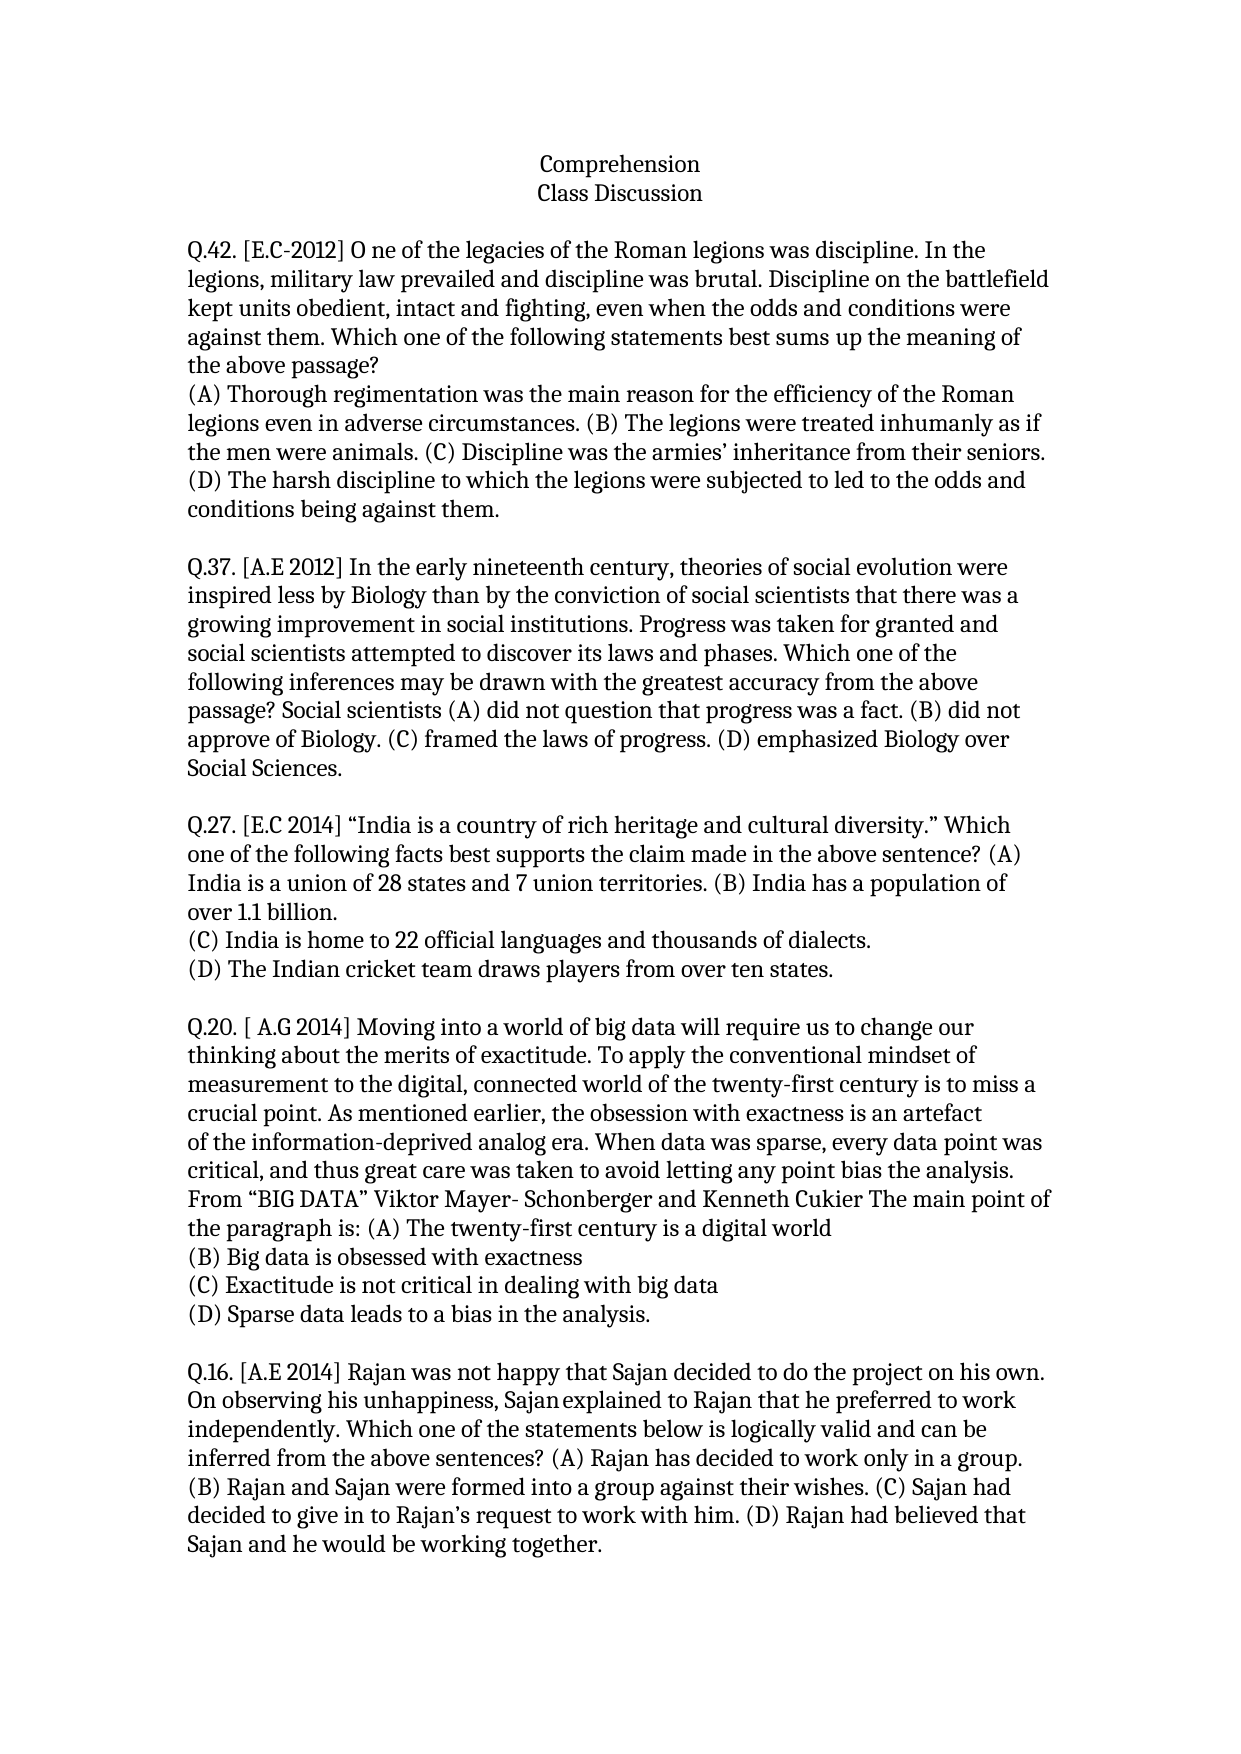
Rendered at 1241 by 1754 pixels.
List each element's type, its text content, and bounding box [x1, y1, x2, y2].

text Class Discussion [187, 179, 1053, 207]
text Q.20. [ A.G 2014] Moving into a world of big data will require us to change our thinking about the merits of exactitude. To apply the conventional mindset of measurement to the digital, connected world of the twenty-first century is to miss a crucial point. As mentioned earlier, the obsession with exactness is an artefact [187, 1012, 1053, 1127]
text (D) The Indian cricket team draws players from over ten states. [187, 955, 1053, 984]
text Comprehension [187, 150, 1053, 179]
text Q.42. [E.C-2012] O ne of the legacies of the Roman legions was discipline. In the legions, military law prevailed and discipline was brutal. Discipline on the battlefield kept units obedient, intact and fighting, even when the odds and conditions were against them. Which one of the following statements best sums up the meaning of the above passage? [187, 236, 1053, 380]
text (D) Sparse data leads to a bias in the analysis. [187, 1300, 1053, 1329]
text Q.16. [A.E 2014] Rajan was not happy that Sajan decided to do the project on his own. On observing his unhappiness, Sajan explained to Rajan that he preferred to work independently. Which one of the statements below is logically valid and can be inferred from the above sentences? (A) Rajan has decided to work only in a group. (B) Rajan and Sajan were formed into a group against their wishes. (C) Sajan had decided to give in to Rajan’s request to work with him. (D) Rajan had believed that Sajan and he would be working together. [187, 1357, 1053, 1559]
text (B) Big data is obsessed with exactness [187, 1242, 1053, 1271]
text Q.37. [A.E 2012] In the early nineteenth century, theories of social evolution were inspired less by Biology than by the conviction of social scientists that there was a growing improvement in social institutions. Progress was taken for granted and social scientists attempted to discover its laws and phases. Which one of the following inferences may be drawn with the greatest accuracy from the above passage? Social scientists (A) did not question that progress was a fact. (B) did not approve of Biology. (C) framed the laws of progress. (D) emphasized Biology over Social Sciences. [187, 552, 1053, 782]
text (A) Thorough regimentation was the main reason for the efficiency of the Roman legions even in adverse circumstances. (B) The legions were treated inhumanly as if the men were animals. (C) Discipline was the armies’ inheritance from their seniors. [187, 380, 1053, 466]
text (D) The harsh discipline to which the legions were subjected to led to the odds and conditions being against them. [187, 466, 1053, 524]
text Q.27. [E.C 2014] “India is a country of rich heritage and cultural diversity.” Which one of the following facts best supports the claim made in the above sentence? (A) India is a union of 28 states and 7 union territories. (B) India has a population of over 1.1 billion. [187, 811, 1053, 926]
text of the information-deprived analog era. When data was sparse, every data point was critical, and thus great care was taken to avoid letting any point bias the analysis. From “BIG DATA” Viktor Mayer- Schonberger and Kenneth Cukier The main point of the paragraph is: (A) The twenty-first century is a digital world [187, 1127, 1053, 1242]
text (C) Exactitude is not critical in dealing with big data [187, 1271, 1053, 1300]
text (C) India is home to 22 official languages and thousands of dialects. [187, 926, 1053, 955]
